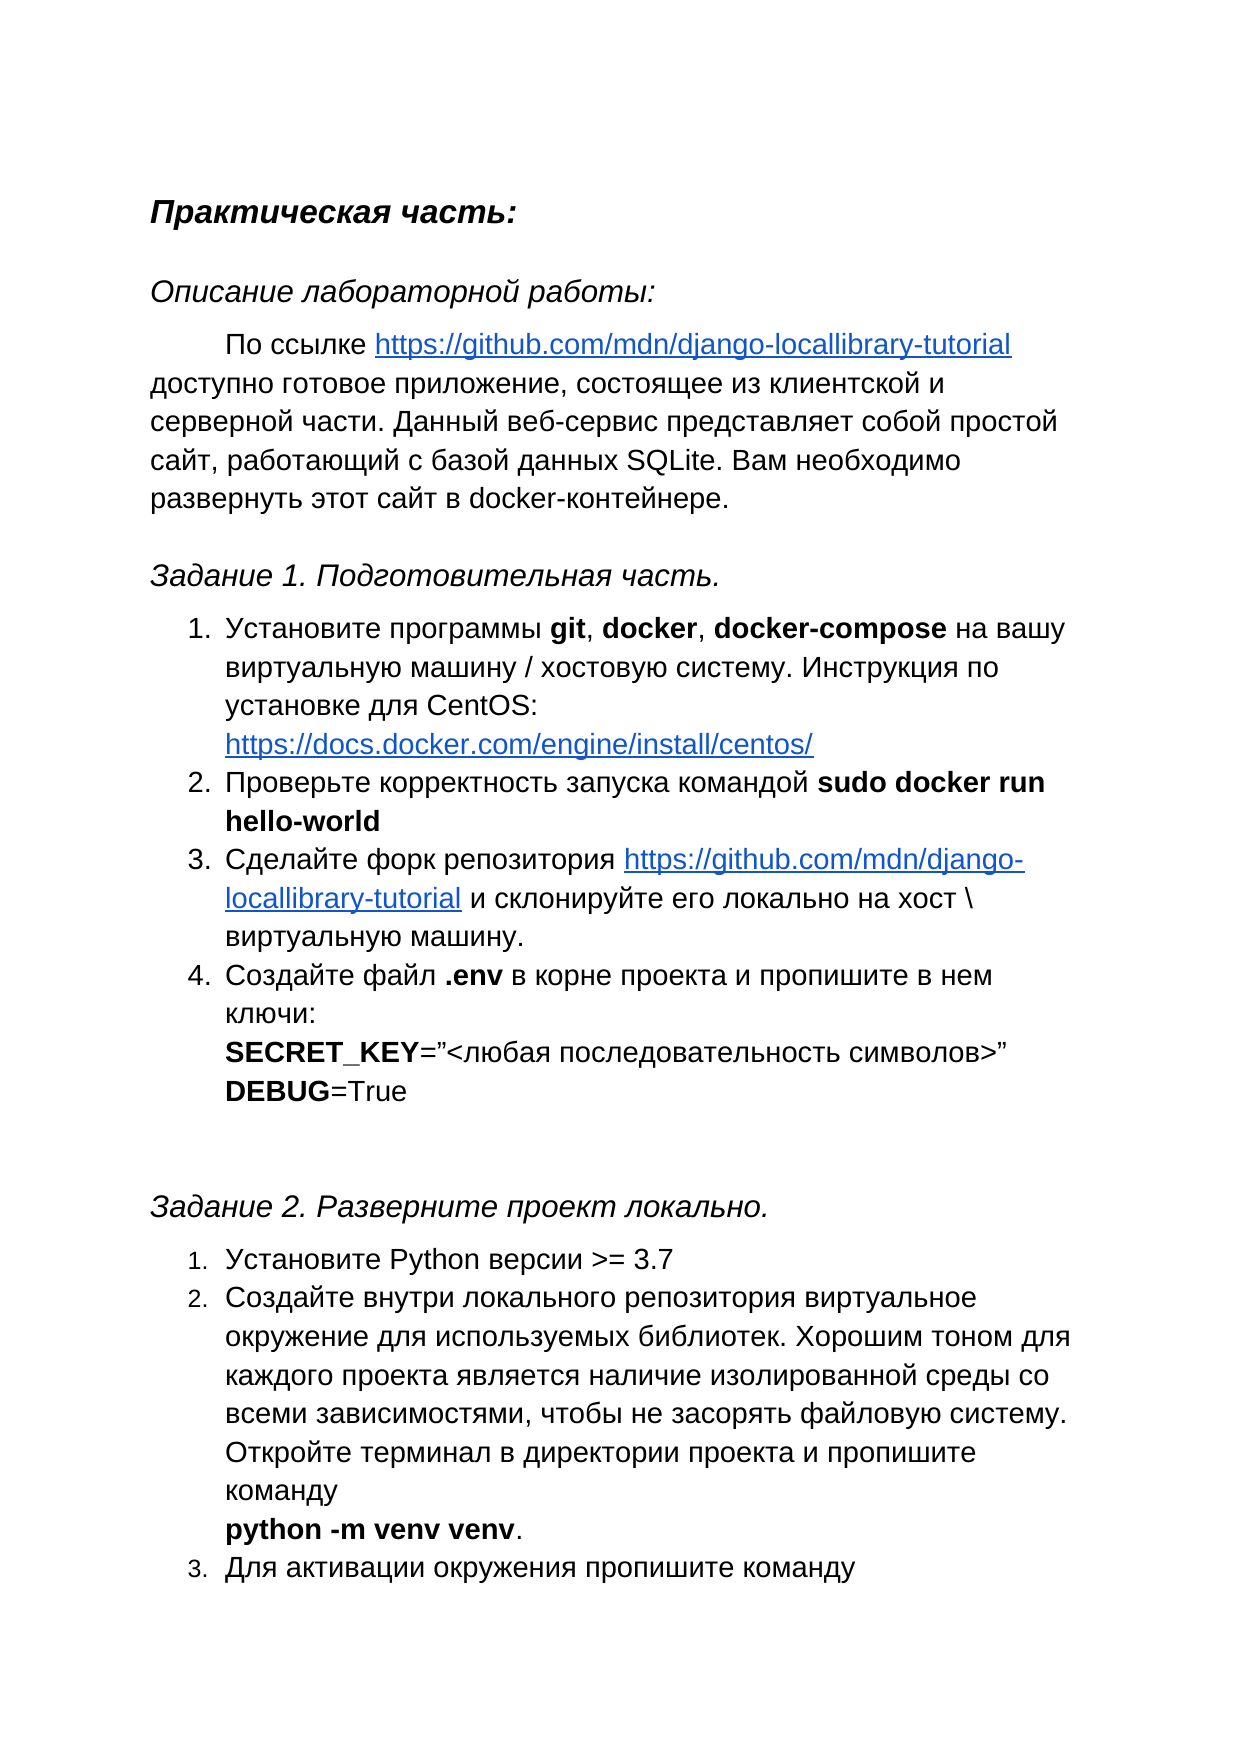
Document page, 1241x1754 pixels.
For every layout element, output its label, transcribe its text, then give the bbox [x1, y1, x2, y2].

list Для активации окружения пропишите команду [187, 1550, 1090, 1584]
text python -m venv venv. [225, 1512, 1090, 1545]
subtitle Практическая часть: [150, 192, 1090, 230]
list Создайте внутри локального репозитория виртуальное окружение для используемых библиотек. Хорошим тоном для каждого проекта является наличие изолированной среды со всеми зависимостями, чтобы не засорять файловую систему. Откройте терминал в директории проекта и пропишите команду [187, 1280, 1090, 1507]
subtitle Описание лабораторной работы: [150, 273, 1090, 309]
list Создайте файл .env в корне проекта и пропишите в нем ключи: [187, 958, 1090, 1030]
text По ссылке https://github.com/mdn/django-locallibrary-tutorial доступно готовое приложение, состоящее из клиентской и серверной части. Данный веб-сервис представляет собой простой сайт, работающий с базой данных SQLite. Вам необходимо развернуть этот сайт в docker-контейнере. [150, 327, 1090, 515]
list Проверьте корректность запуска командой sudo docker run hello-world [187, 765, 1090, 837]
text SECRET_KEY=”<любая последовательность символов>” [225, 1035, 1090, 1068]
list Установите Python версии >= 3.7 [187, 1242, 1090, 1275]
subtitle Задание 2. Разверните проект локально. [150, 1188, 1090, 1224]
list Установите программы git, docker, docker-compose на вашу виртуальную машину / хостовую систему. Инструкция по установке для CentOS: https://docs.docker.com/engine/install/centos/ [187, 611, 1090, 760]
list Сделайте форк репозитория https://github.com/mdn/django-locallibrary-tutorial и склонируйте его локально на хост \ виртуальную машину. [187, 842, 1090, 953]
text DEBUG=True [225, 1073, 1090, 1107]
subtitle Задание 1. Подготовительная часть. [150, 557, 1090, 593]
